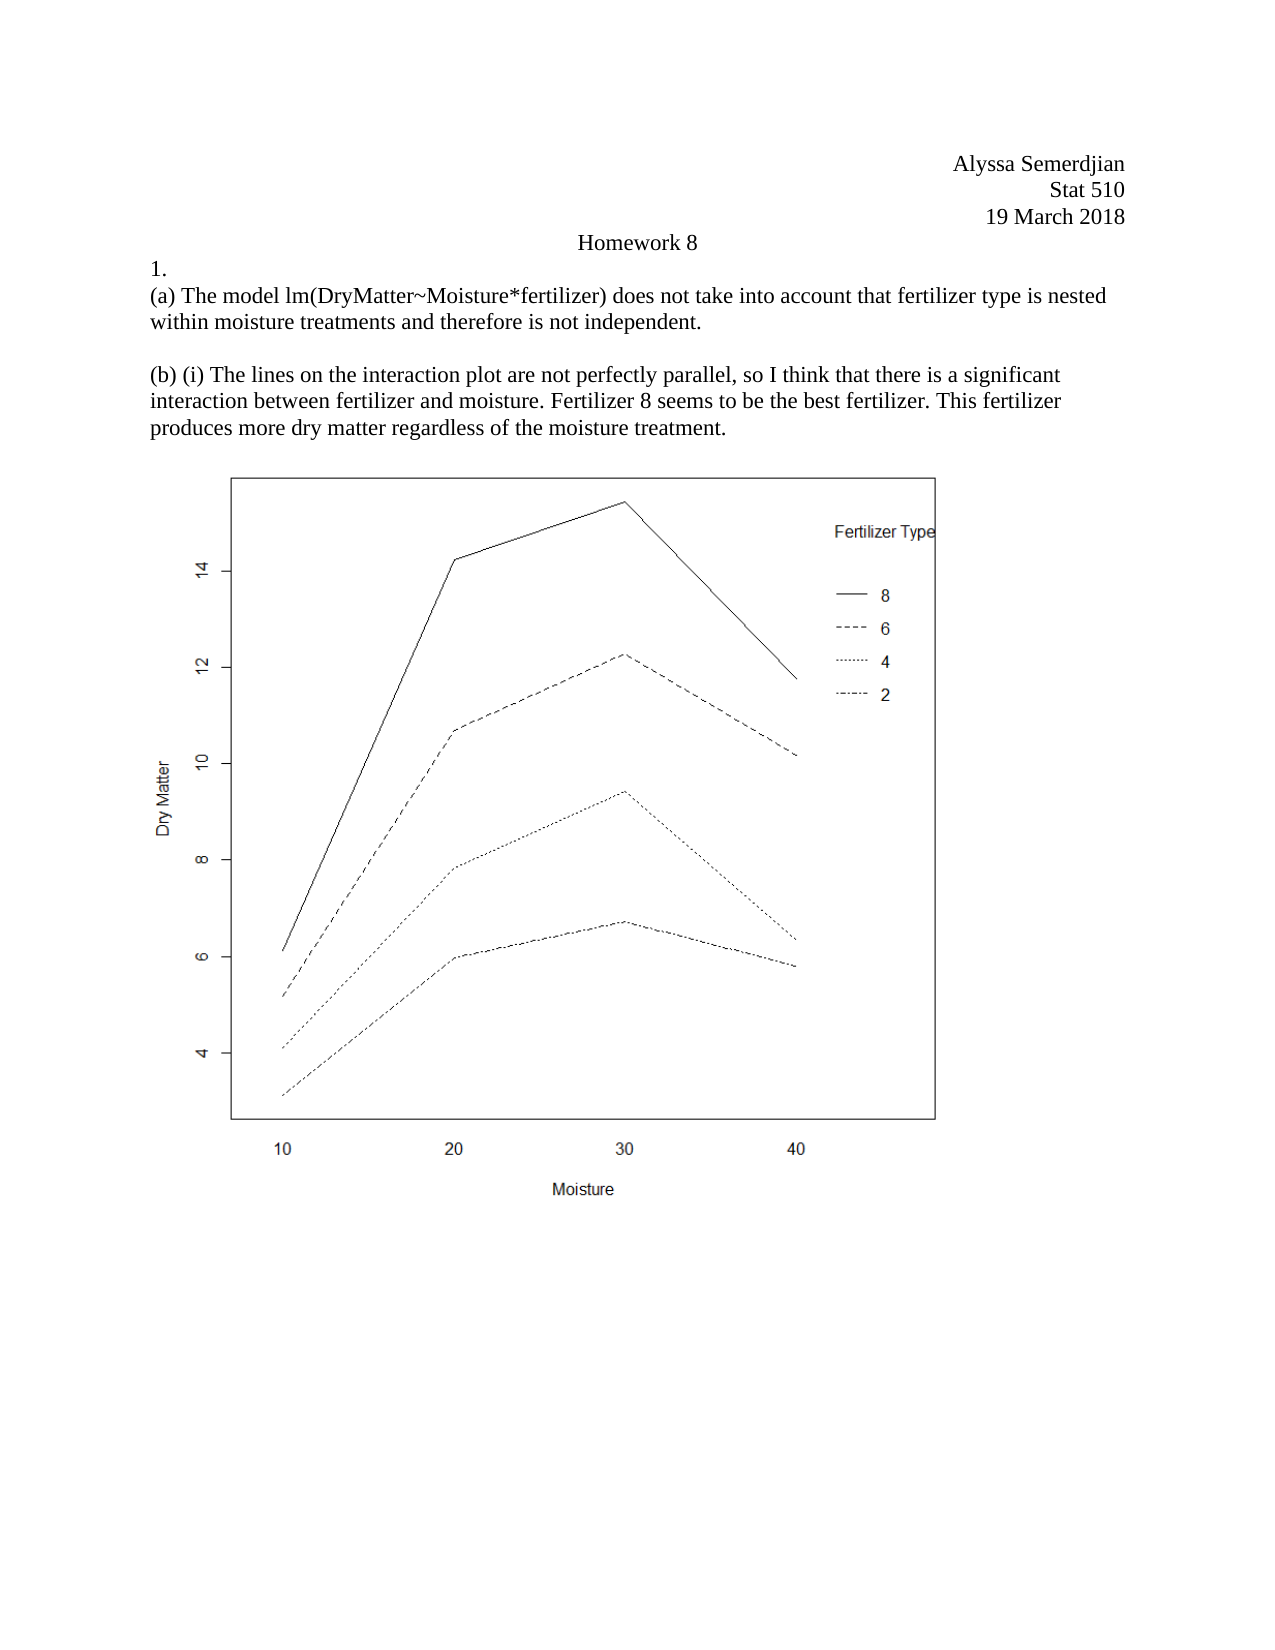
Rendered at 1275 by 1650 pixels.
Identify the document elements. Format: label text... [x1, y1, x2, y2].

text (a) The model lm(DryMatter~Moisture*fertilizer) does not take into account that fertilizer type is nested within moisture treatments and therefore is not independent. [150, 282, 1125, 334]
text Homework 8 [150, 229, 1125, 255]
text Alyssa Semerdjian [150, 150, 1125, 176]
text 1. [150, 255, 1125, 282]
text 19 March 2018 [150, 203, 1125, 229]
text (b) (i) The lines on the interaction plot are not perfectly parallel, so I think that there is a significant interaction between fertilizer and moisture. Fertilizer 8 seems to be the best fertilizer. This fertilizer produces more dry matter regardless of the moisture treatment. [150, 361, 1125, 440]
text Stat 510 [150, 176, 1125, 203]
picture [150, 466, 977, 1220]
